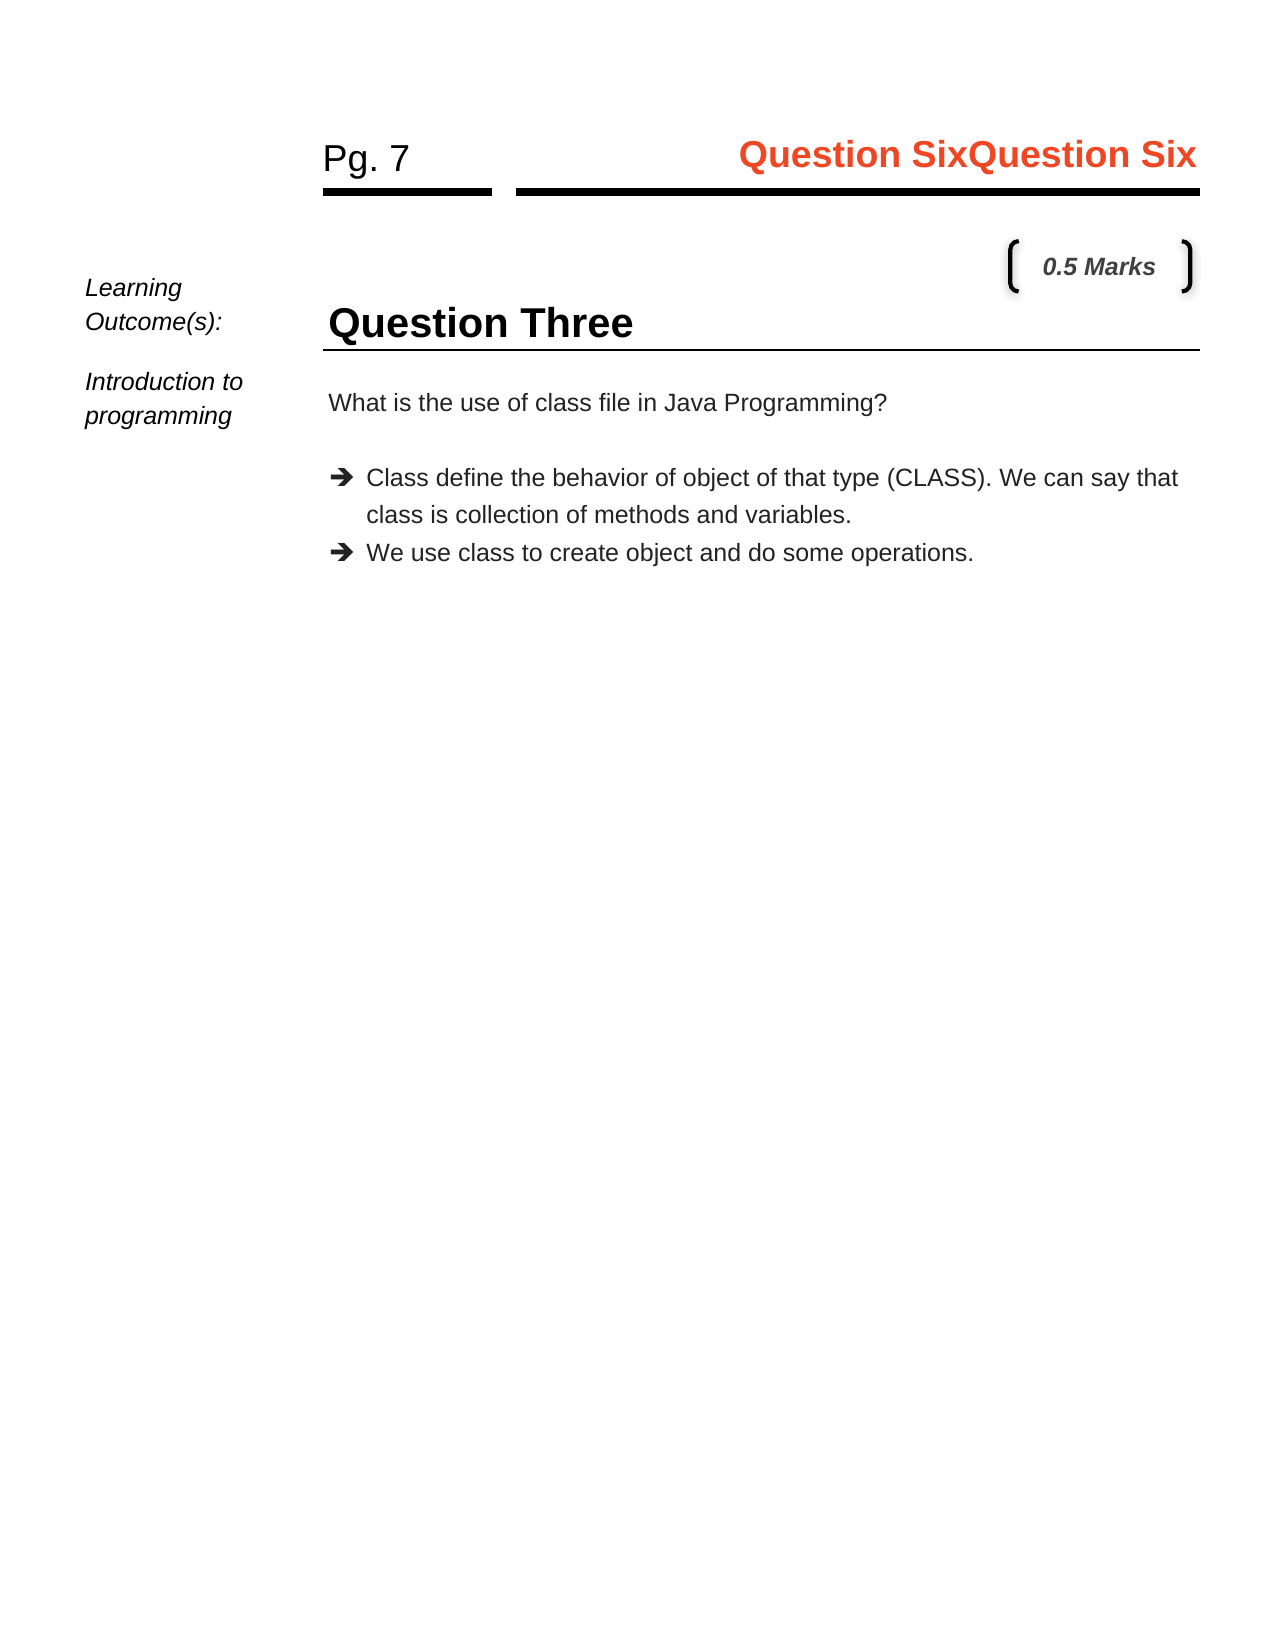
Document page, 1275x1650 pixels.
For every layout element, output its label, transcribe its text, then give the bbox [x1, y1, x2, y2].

list Class define the behavior of object of that type (CLASS). We can say that class is collection of methods and variables. [329, 463, 1200, 529]
subtitle Question Three [322, 299, 1200, 351]
text What is the use of class file in Java Programming? [322, 388, 1200, 417]
list We use class to create object and do some operations. [329, 538, 1200, 567]
